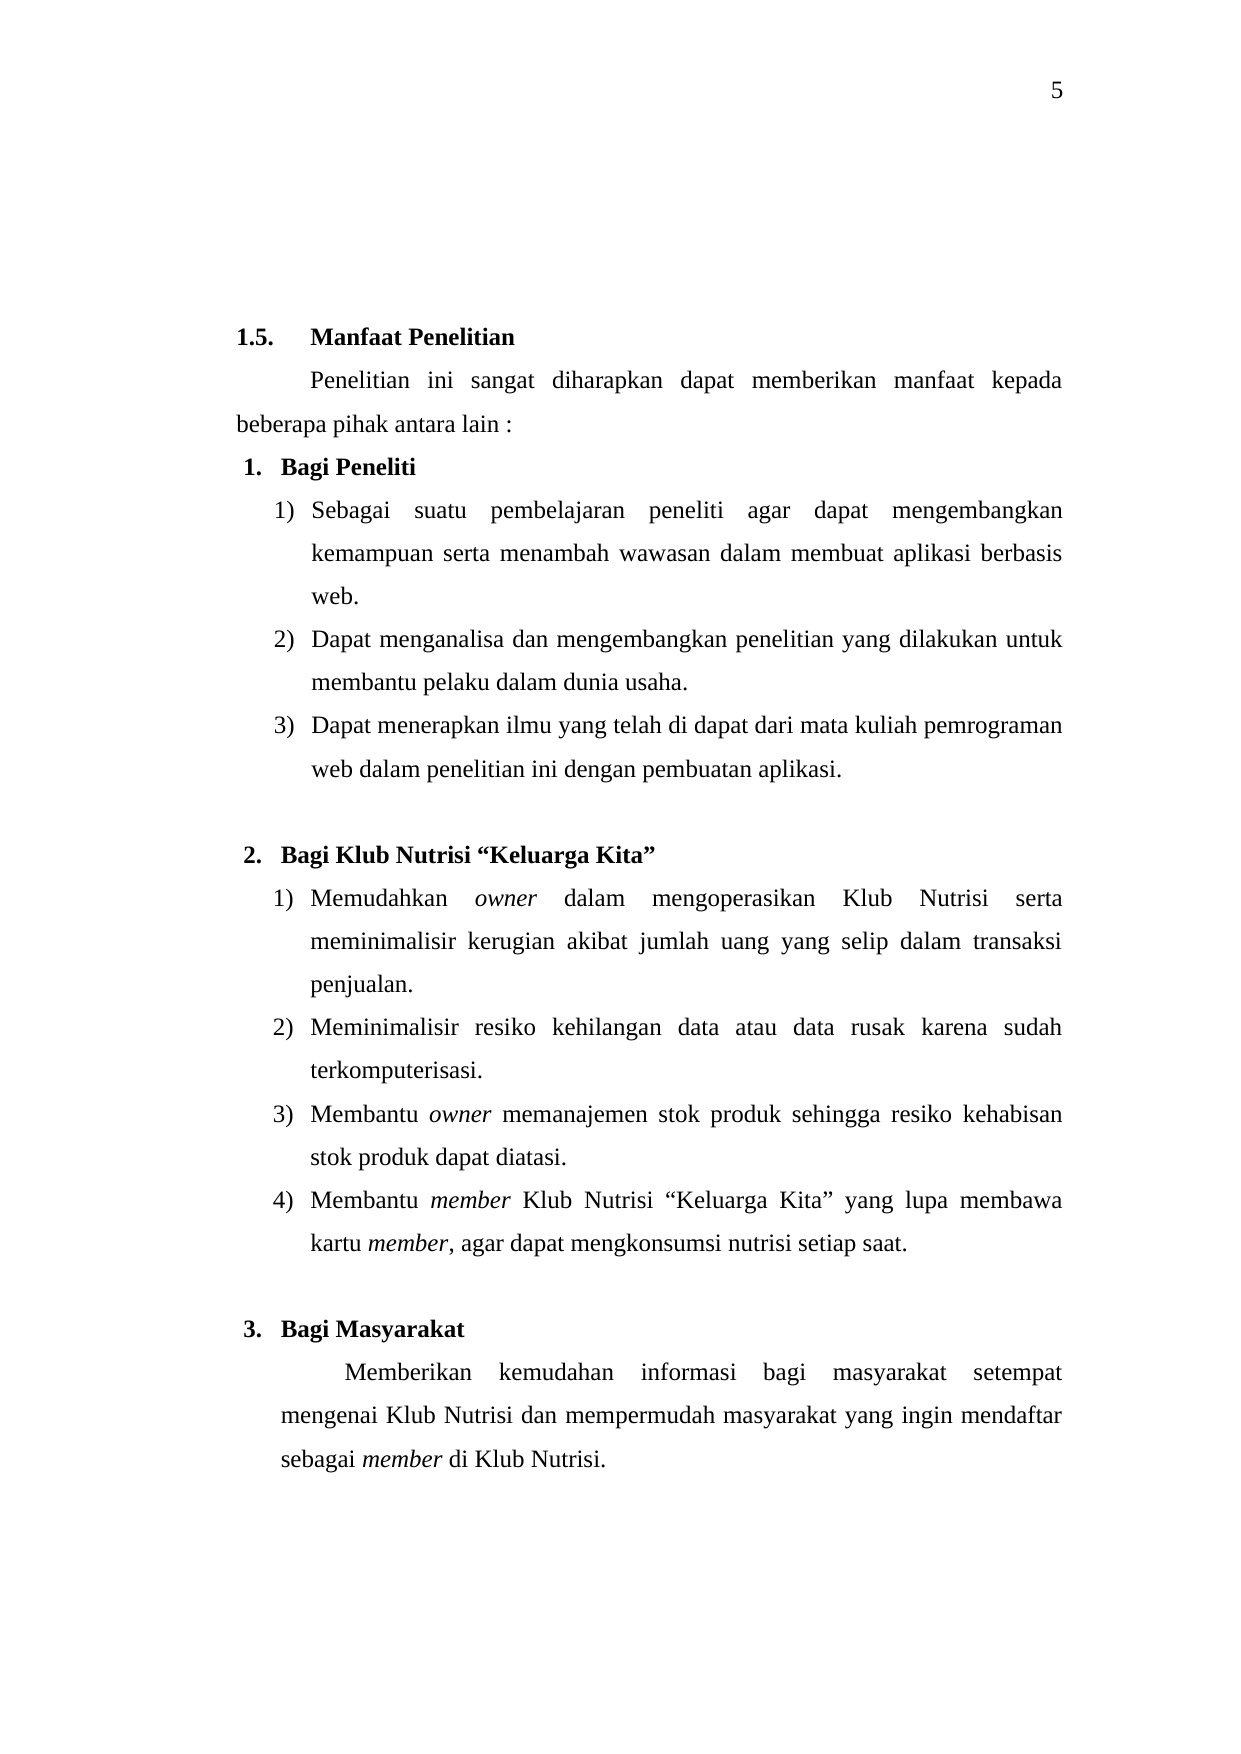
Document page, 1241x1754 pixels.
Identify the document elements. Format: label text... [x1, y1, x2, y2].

list Bagi Peneliti [243, 452, 1063, 481]
list Bagi Masyarakat [243, 1314, 1063, 1343]
list Dapat menganalisa dan mengembangkan penelitian yang dilakukan untuk membantu pelaku dalam dunia usaha. [274, 624, 1063, 696]
list Memudahkan owner dalam mengoperasikan Klub Nutrisi serta meminimalisir kerugian akibat jumlah uang yang selip dalam transaksi penjualan. [273, 883, 1063, 998]
list Meminimalisir resiko kehilangan data atau data rusak karena sudah terkomputerisasi. [273, 1012, 1063, 1084]
list Membantu member Klub Nutrisi “Keluarga Kita” yang lupa membawa kartu member, agar dapat mengkonsumsi nutrisi setiap saat. [273, 1185, 1063, 1257]
list Manfaat Penelitian [236, 322, 1063, 351]
list Membantu owner memanajemen stok produk sehingga resiko kehabisan stok produk dapat diatasi. [273, 1099, 1063, 1171]
list Bagi Klub Nutrisi “Keluarga Kita” [243, 840, 1063, 869]
list Memberikan kemudahan informasi bagi masyarakat setempat mengenai Klub Nutrisi dan mempermudah masyarakat yang ingin mendaftar sebagai member di Klub Nutrisi. [281, 1357, 1063, 1472]
list Dapat menerapkan ilmu yang telah di dapat dari mata kuliah pemrograman web dalam penelitian ini dengan pembuatan aplikasi. [274, 711, 1063, 782]
list Penelitian ini sangat diharapkan dapat memberikan manfaat kepada beberapa pihak antara lain : [236, 366, 1063, 437]
list Sebagai suatu pembelajaran peneliti agar dapat mengembangkan kemampuan serta menambah wawasan dalam membuat aplikasi berbasis web. [274, 495, 1063, 610]
